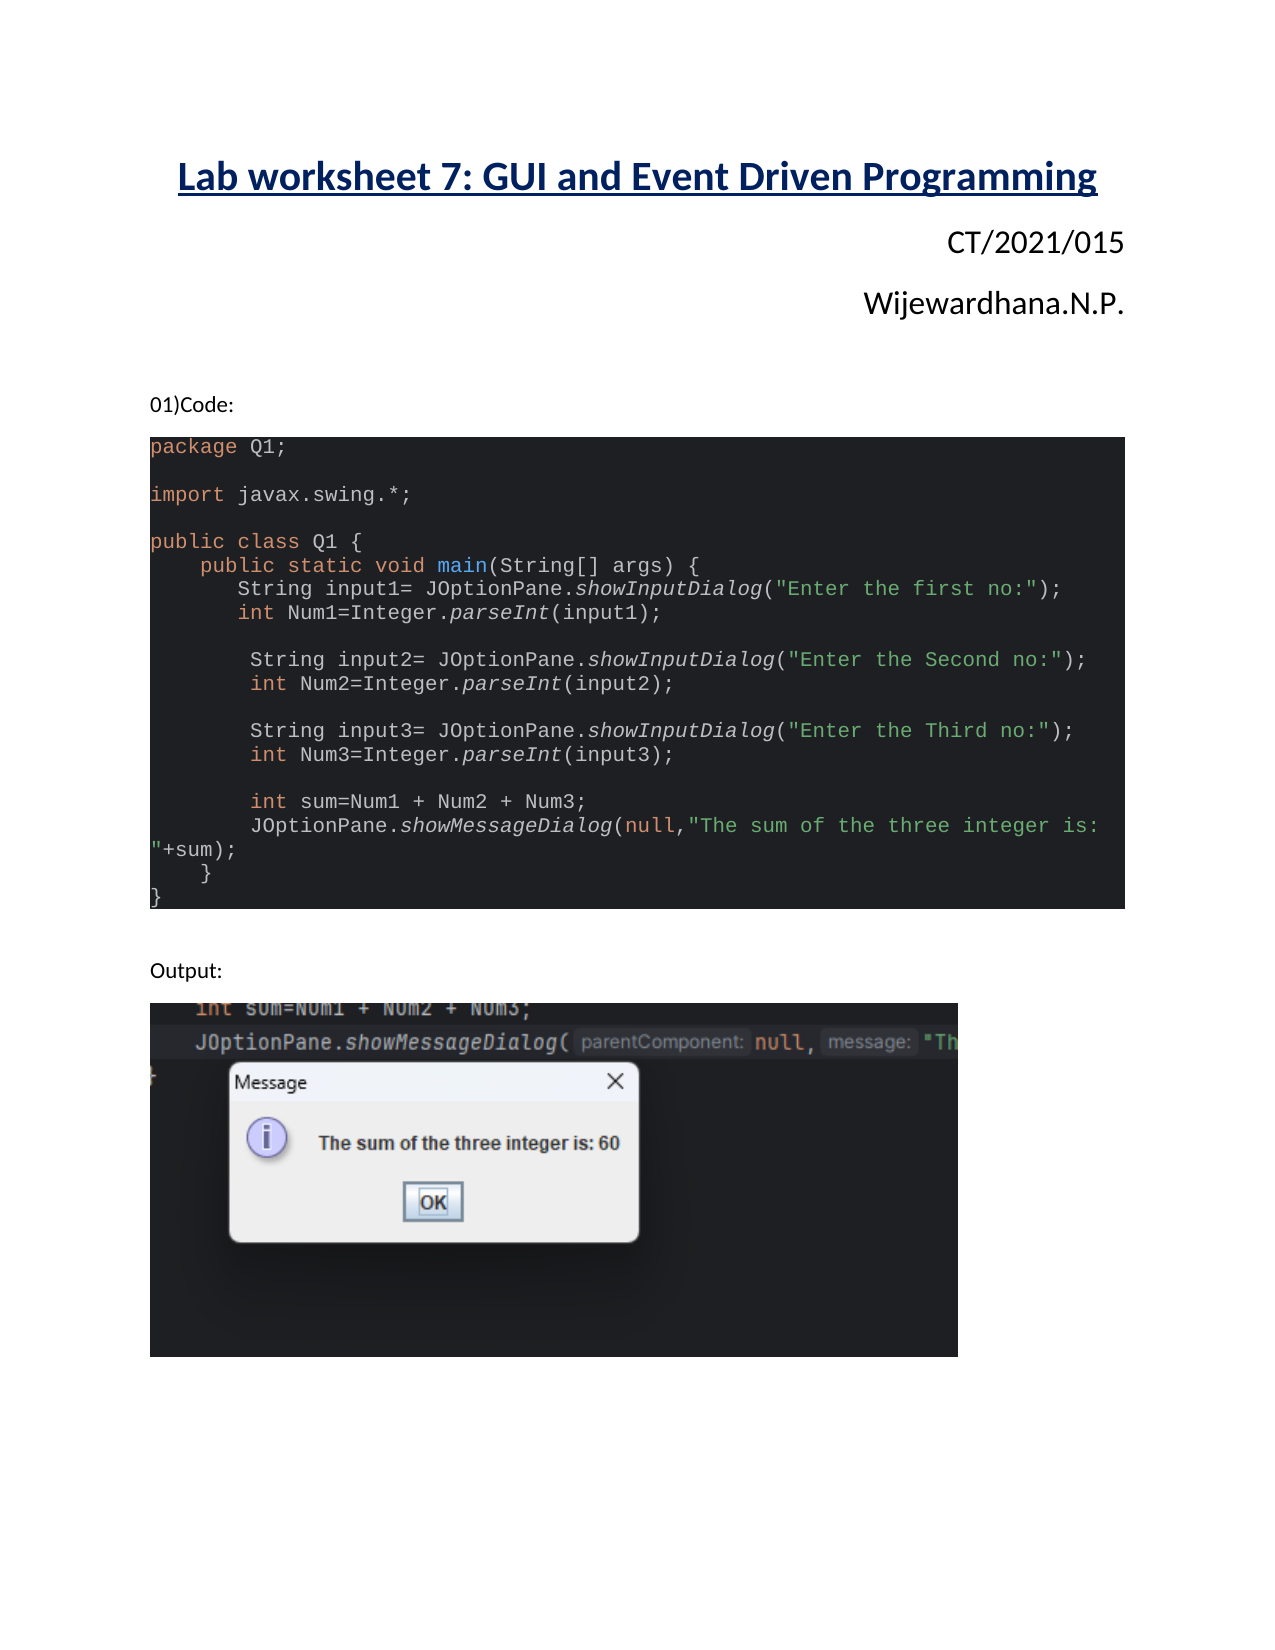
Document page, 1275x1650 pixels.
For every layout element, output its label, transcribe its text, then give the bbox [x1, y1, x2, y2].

text CT/2021/015 [150, 222, 1125, 262]
picture [150, 1003, 958, 1357]
text 01)Code: [150, 390, 1125, 418]
text Output: [150, 956, 1125, 984]
text Wijewardhana.N.P. [150, 282, 1125, 323]
text Lab worksheet 7: GUI and Event Driven Programming [150, 150, 1125, 201]
text package Q1; import javax.swing.*; public class Q1 { public static void main(String[] args) { String input1= JOptionPane.showInputDialog("Enter the first no:"); int Num1=Integer.parseInt(input1); String input2= JOptionPane.showInputDialog("Enter the Second no:"); int Num2=Integer.parseInt(input2); String input3= JOptionPane.showInputDialog("Enter the Third no:"); int Num3=Integer.parseInt(input3); int sum=Num1 + Num2 + Num3; JOptionPane.showMessageDialog(null,"The sum of the three integer is: "+sum); } } [150, 437, 1125, 909]
